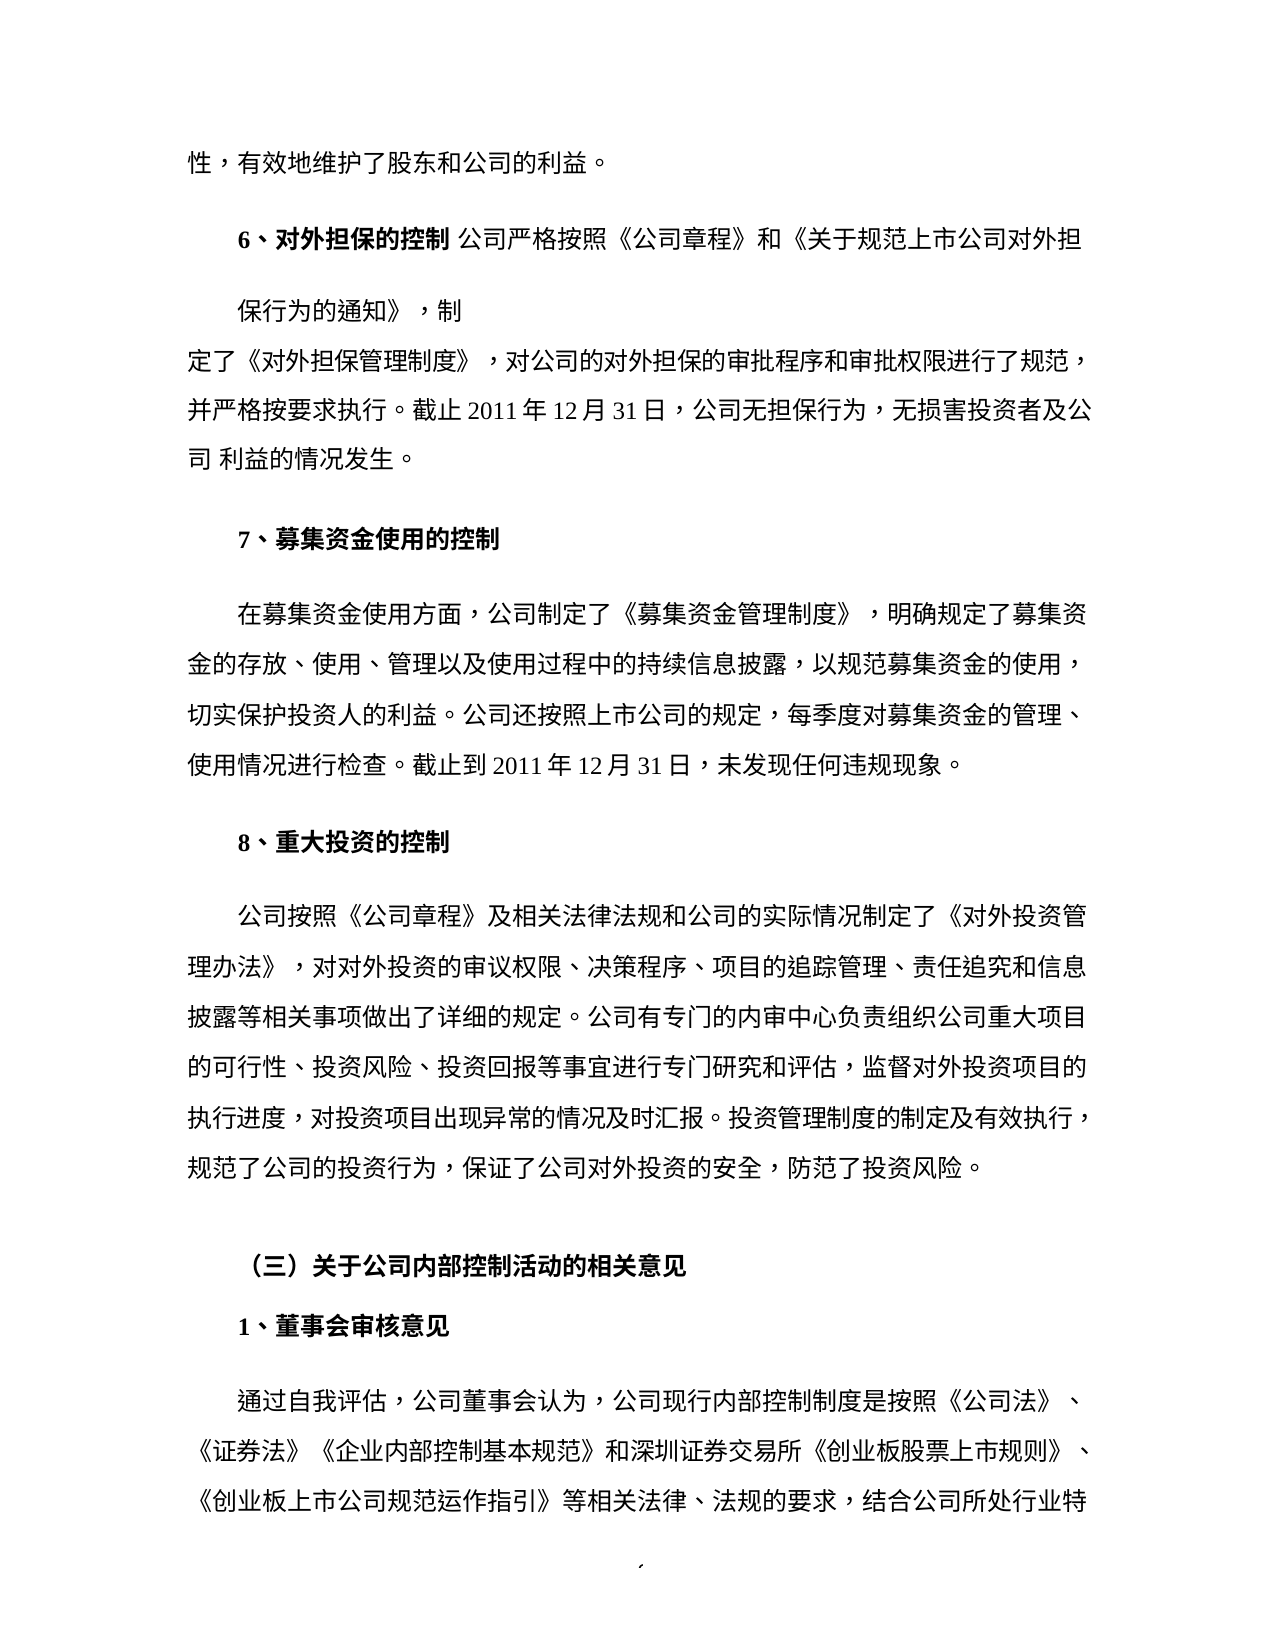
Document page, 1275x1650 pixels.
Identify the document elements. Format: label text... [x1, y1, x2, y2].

text 1、董事会审核意见 [238, 1309, 1089, 1343]
text 6、对外担保的控制 公司严格按照《公司章程》和《关于规范上市公司对外担保行为的通知》，制 [237, 184, 1089, 327]
text 《创业板上市公司规范运作指引》等相关法律、法规的要求，结合公司所处行业特 [187, 1483, 1102, 1517]
text 在募集资金使用方面，公司制定了《募集资金管理制度》，明确规定了募集资 金的存放、使用、管理以及使用过程中的持续信息披露，以规范募集资金的使用， 切实保护投资人的利益。公司还按照上市公司的规定，每季度对募集资金的管理、 使用情况进行检查。截止到2011年12月31日，未发现任何违规现象。 [187, 597, 1088, 782]
text 《证券法》《企业内部控制基本规范》和深圳证券交易所《创业板股票上市规则》、 [187, 1433, 1102, 1467]
text 通过自我评估，公司董事会认为，公司现行内部控制制度是按照《公司法》、 [237, 1383, 1102, 1417]
subtitle （三）关于公司内部控制活动的相关意见 [238, 1249, 1089, 1283]
subtitle 8、重大投资的控制 [238, 824, 1089, 858]
subtitle 7、募集资金使用的控制 [238, 522, 1089, 556]
text 公司按照《公司章程》及相关法律法规和公司的实际情况制定了《对外投资管 理办法》，对对外投资的审议权限、决策程序、项目的追踪管理、责任追究和信息 披露等相关事项做出了详细的规定。公司有专门的内审中心负责组织公司重大项目 的可行性、投资风险、投资回报等事宜进行专门研究和评估，监督对外投资项目的 执行进度，对投资项目出现异常的情况及时汇报。投资管理制度的制定及有效执行， 规范了公司的投资行为，保证了公司对外投资的安全，防范了投资风险。 [187, 899, 1102, 1185]
text 定了《对外担保管理制度》，对公司的对外担保的审批程序和审批权限进行了规范， 并严格按要求执行。截止2011年12月31日，公司无担保行为，无损害投资者及公司 利益的情况发生。 [187, 343, 1102, 476]
text 性，有效地维护了股东和公司的利益。 [187, 146, 1089, 180]
